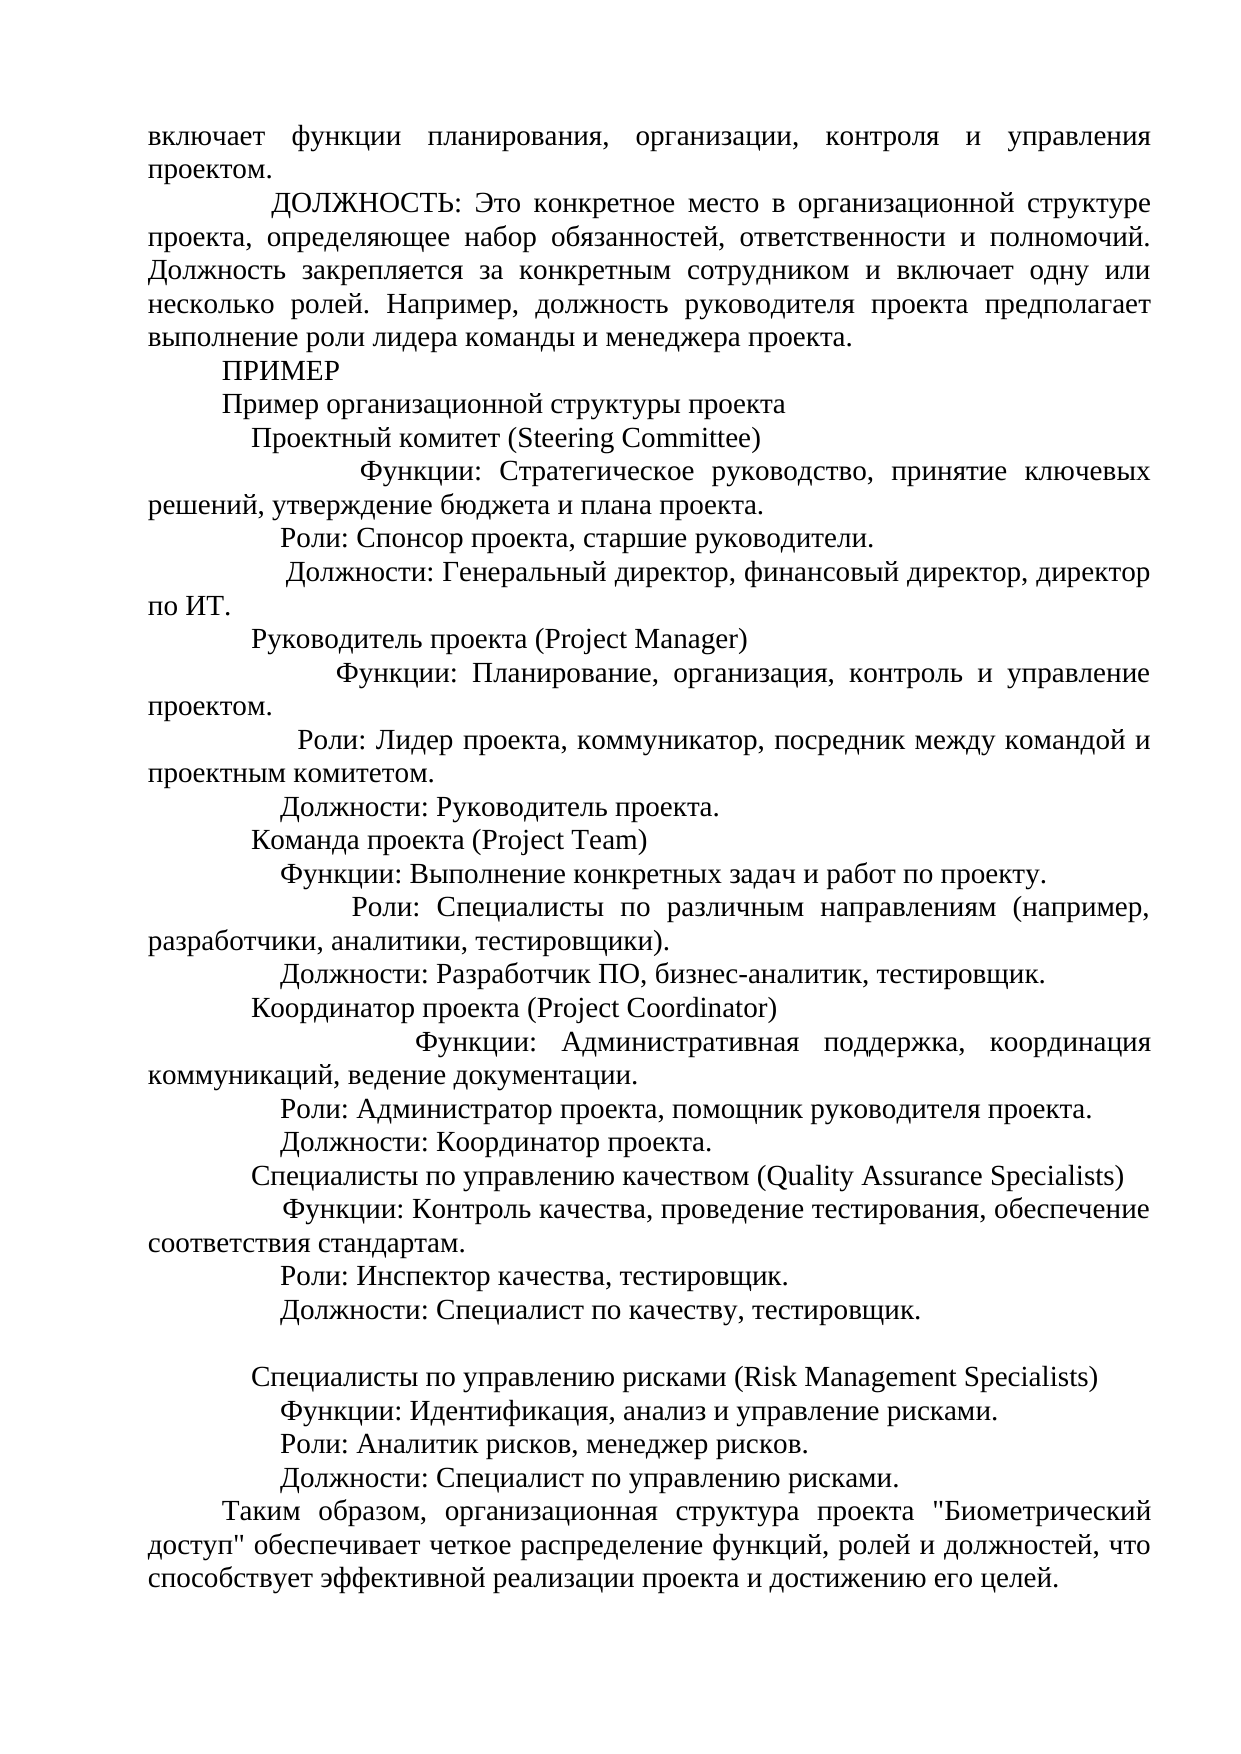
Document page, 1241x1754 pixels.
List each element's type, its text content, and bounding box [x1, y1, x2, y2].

text Функции: Планирование, организация, контроль и управление проектом. [148, 655, 1152, 722]
text Должности: Координатор проекта. [148, 1124, 1152, 1158]
text ПРИМЕР [148, 353, 1152, 386]
text Команда проекта (Project Team) [148, 822, 1152, 856]
text Проектный комитет (Steering Committee) [148, 420, 1152, 453]
text Роли: Лидер проекта, коммуникатор, посредник между командой и проектным комитетом. [148, 722, 1152, 789]
text Должности: Руководитель проекта. [148, 789, 1152, 822]
text Таким образом, организационная структура проекта "Биометрический доступ" обеспечивает четкое распределение функций, ролей и должностей, что способствует эффективной реализации проекта и достижению его целей. [148, 1493, 1152, 1594]
text Роли: Инспектор качества, тестировщик. [148, 1258, 1152, 1292]
text Функции: Административная поддержка, координация коммуникаций, ведение документации. [148, 1024, 1152, 1091]
text Функции: Выполнение конкретных задач и работ по проекту. [148, 856, 1152, 889]
text Должности: Специалист по управлению рисками. [148, 1460, 1152, 1493]
text ДОЛЖНОСТЬ: Это конкретное место в организационной структуре проекта, определяющее набор обязанностей, ответственности и полномочий. Должность закрепляется за конкретным сотрудником и включает одну или несколько ролей. Например, должность руководителя проекта предполагает выполнение роли лидера команды и менеджера проекта. [148, 185, 1152, 353]
text Роли: Администратор проекта, помощник руководителя проекта. [148, 1091, 1152, 1124]
text Функции: Идентификация, анализ и управление рисками. [148, 1393, 1152, 1426]
text Роли: Спонсор проекта, старшие руководители. [148, 521, 1152, 554]
text Функции: Стратегическое руководство, принятие ключевых решений, утверждение бюджета и плана проекта. [148, 453, 1152, 521]
text Специалисты по управлению качеством (Quality Assurance Specialists) [148, 1158, 1152, 1191]
text Специалисты по управлению рисками (Risk Management Specialists) [148, 1359, 1152, 1393]
text Координатор проекта (Project Coordinator) [148, 990, 1152, 1024]
text Руководитель проекта (Project Manager) [148, 621, 1152, 655]
text Должности: Генеральный директор, финансовый директор, директор по ИТ. [148, 554, 1152, 621]
text Должности: Разработчик ПО, бизнес-аналитик, тестировщик. [148, 957, 1152, 990]
text Должности: Специалист по качеству, тестировщик. [148, 1292, 1152, 1326]
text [148, 118, 1152, 185]
text Роли: Аналитик рисков, менеджер рисков. [148, 1426, 1152, 1460]
text Функции: Контроль качества, проведение тестирования, обеспечение соответствия стандартам. [148, 1191, 1152, 1258]
text Пример организационной структуры проекта [148, 386, 1152, 420]
text Роли: Специалисты по различным направлениям (например, разработчики, аналитики, тестировщики). [148, 889, 1152, 957]
